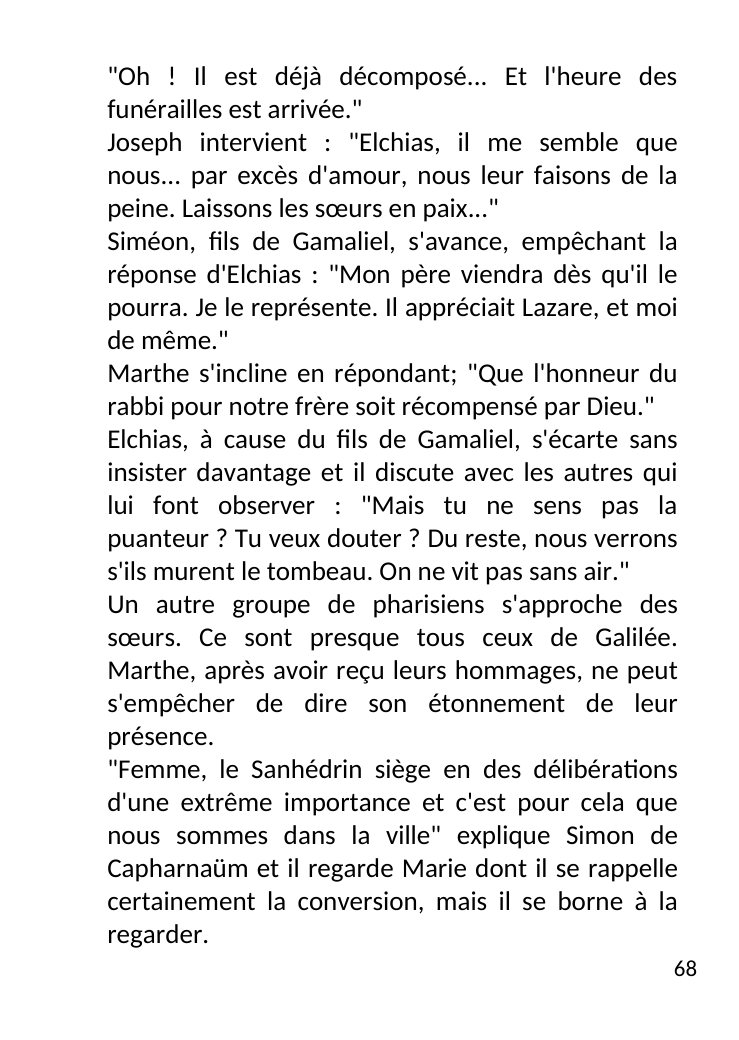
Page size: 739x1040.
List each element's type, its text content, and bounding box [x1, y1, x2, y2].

text Un autre groupe de pharisiens s'approche des sœurs. Ce sont presque tous ceux de Galilée. Marthe, après avoir reçu leurs hommages, ne peut s'empêcher de dire son étonnement de leur présence. [107, 587, 678, 752]
text "Femme, le Sanhédrin siège en des délibérations d'une extrême importance et c'est pour cela que nous sommes dans la ville" explique Simon de Capharnaüm et il regarde Marie dont il se rappelle certainement la conversion, mais il se borne à la regarder. [107, 752, 678, 951]
text Elchias, à cause du fils de Gamaliel, s'écarte sans insister davantage et il discute avec les autres qui lui font observer : "Mais tu ne sens pas la puanteur ? Tu veux douter ? Du reste, nous verrons s'ils murent le tombeau. On ne vit pas sans air." [107, 422, 678, 587]
text Siméon, fils de Gamaliel, s'avance, empêchant la réponse d'Elchias : "Mon père viendra dès qu'il le pourra. Je le représente. Il appréciait Lazare, et moi de même." [107, 224, 678, 356]
text Joseph intervient : "Elchias, il me semble que nous... par excès d'amour, nous leur faisons de la peine. Laissons les sœurs en paix..." [107, 125, 678, 224]
text Marthe s'incline en répondant; "Que l'honneur du rabbi pour notre frère soit récompensé par Dieu." [107, 356, 678, 422]
text "Oh ! Il est déjà décomposé... Et l'heure des funérailles est arrivée." [107, 59, 678, 125]
